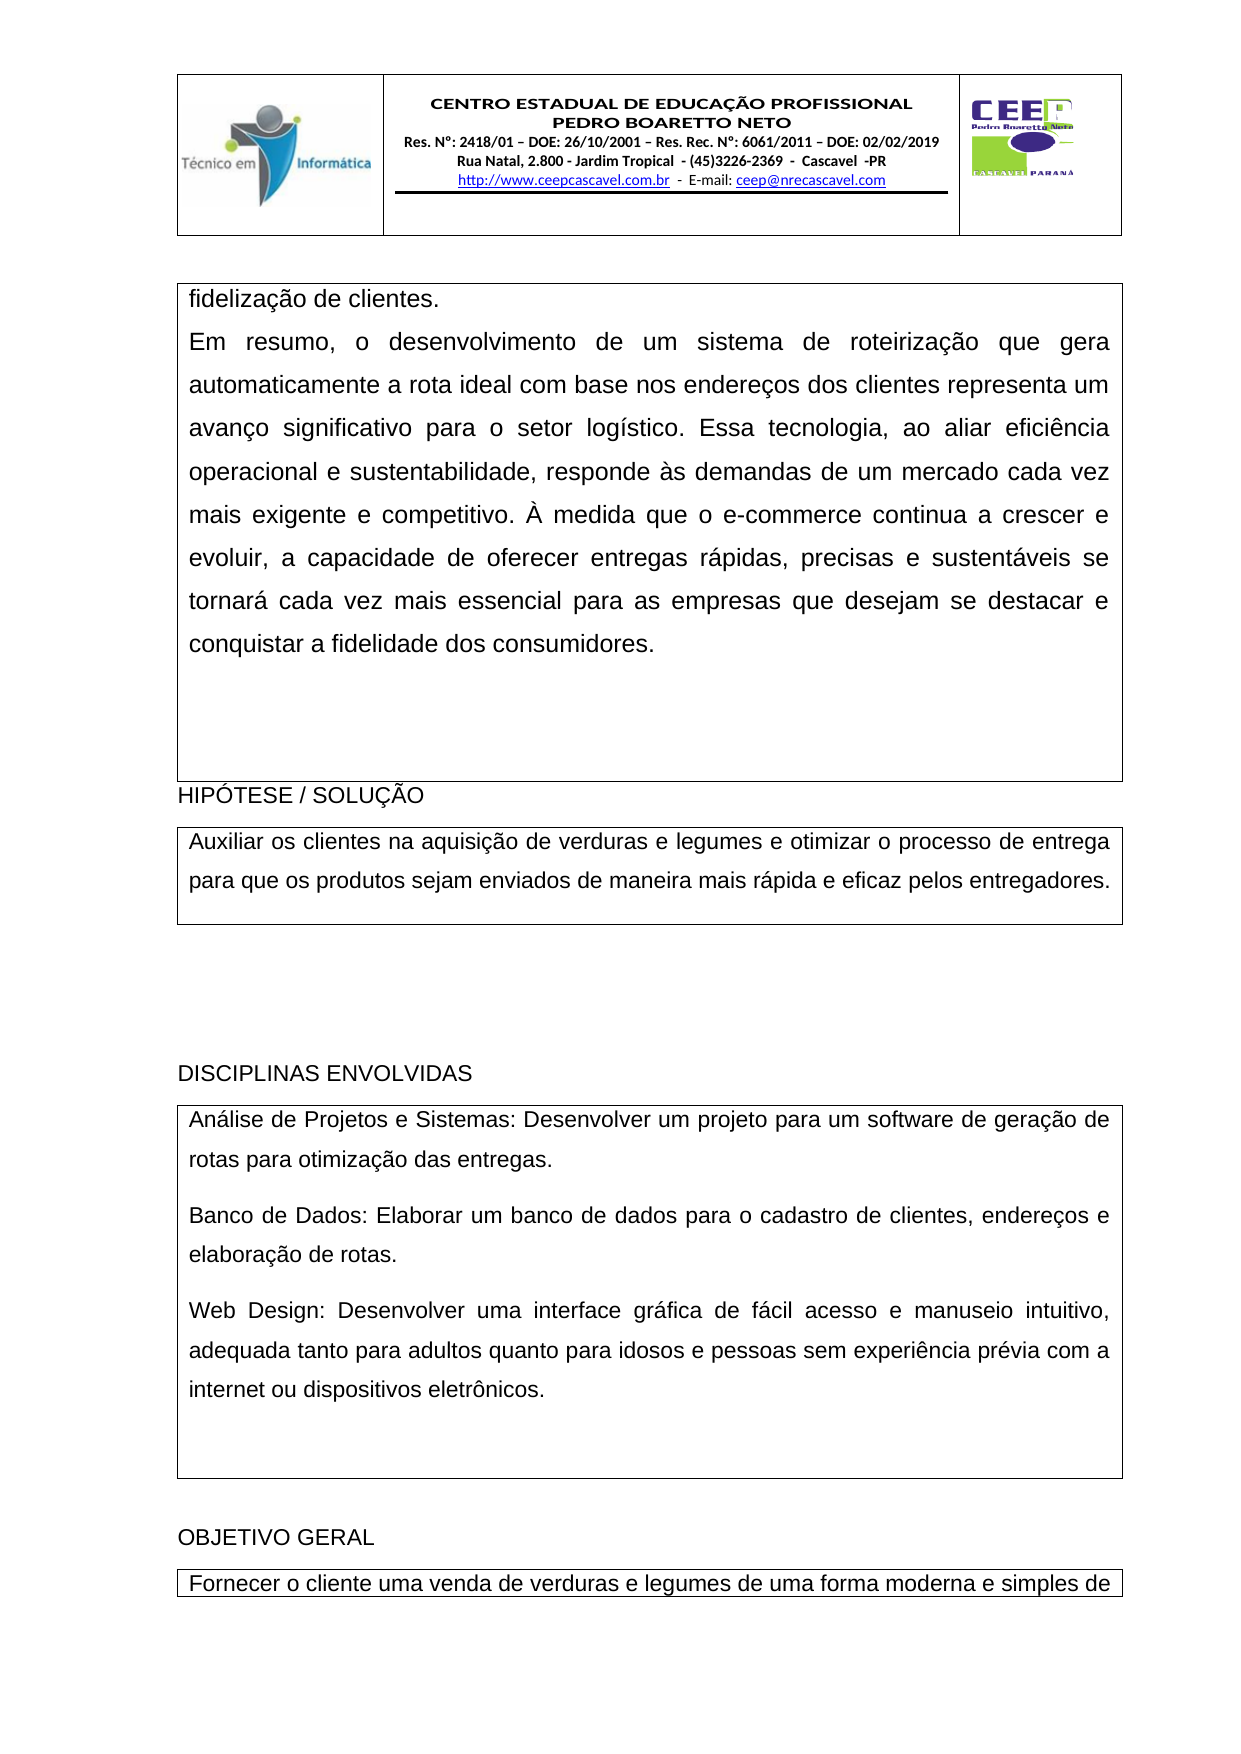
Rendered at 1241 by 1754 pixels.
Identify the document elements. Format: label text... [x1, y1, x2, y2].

text DISCIPLINAS ENVOLVIDAS [177, 1060, 1004, 1086]
text HIPÓTESE / SOLUÇÃO [177, 782, 1122, 808]
table_header Análise de Projetos e Sistemas: Desenvolver um projeto para um software de geração de rotas para otimização das entregas. Banco de Dados: Elaborar um banco de dados para o cadastro de clientes, endereços e elaboração de rotas. Web Design: Desenvolver uma interface gráfica de fácil acesso e manuseio intuitivo, adequada tanto para adultos quanto para idosos e pessoas sem experiência prévia com a internet ou dispositivos eletrônicos. [178, 1106, 1122, 1477]
picture [181, 104, 371, 207]
text OBJETIVO GERAL [177, 1524, 1122, 1550]
table_header Fornecer o cliente uma venda de verduras e legumes de uma forma moderna e simples de se fazer. [178, 1570, 1122, 1596]
table_header Auxiliar os clientes na aquisição de verduras e legumes e otimizar o processo de entrega para que os produtos sejam enviados de maneira mais rápida e eficaz pelos entregadores. [178, 828, 1122, 923]
